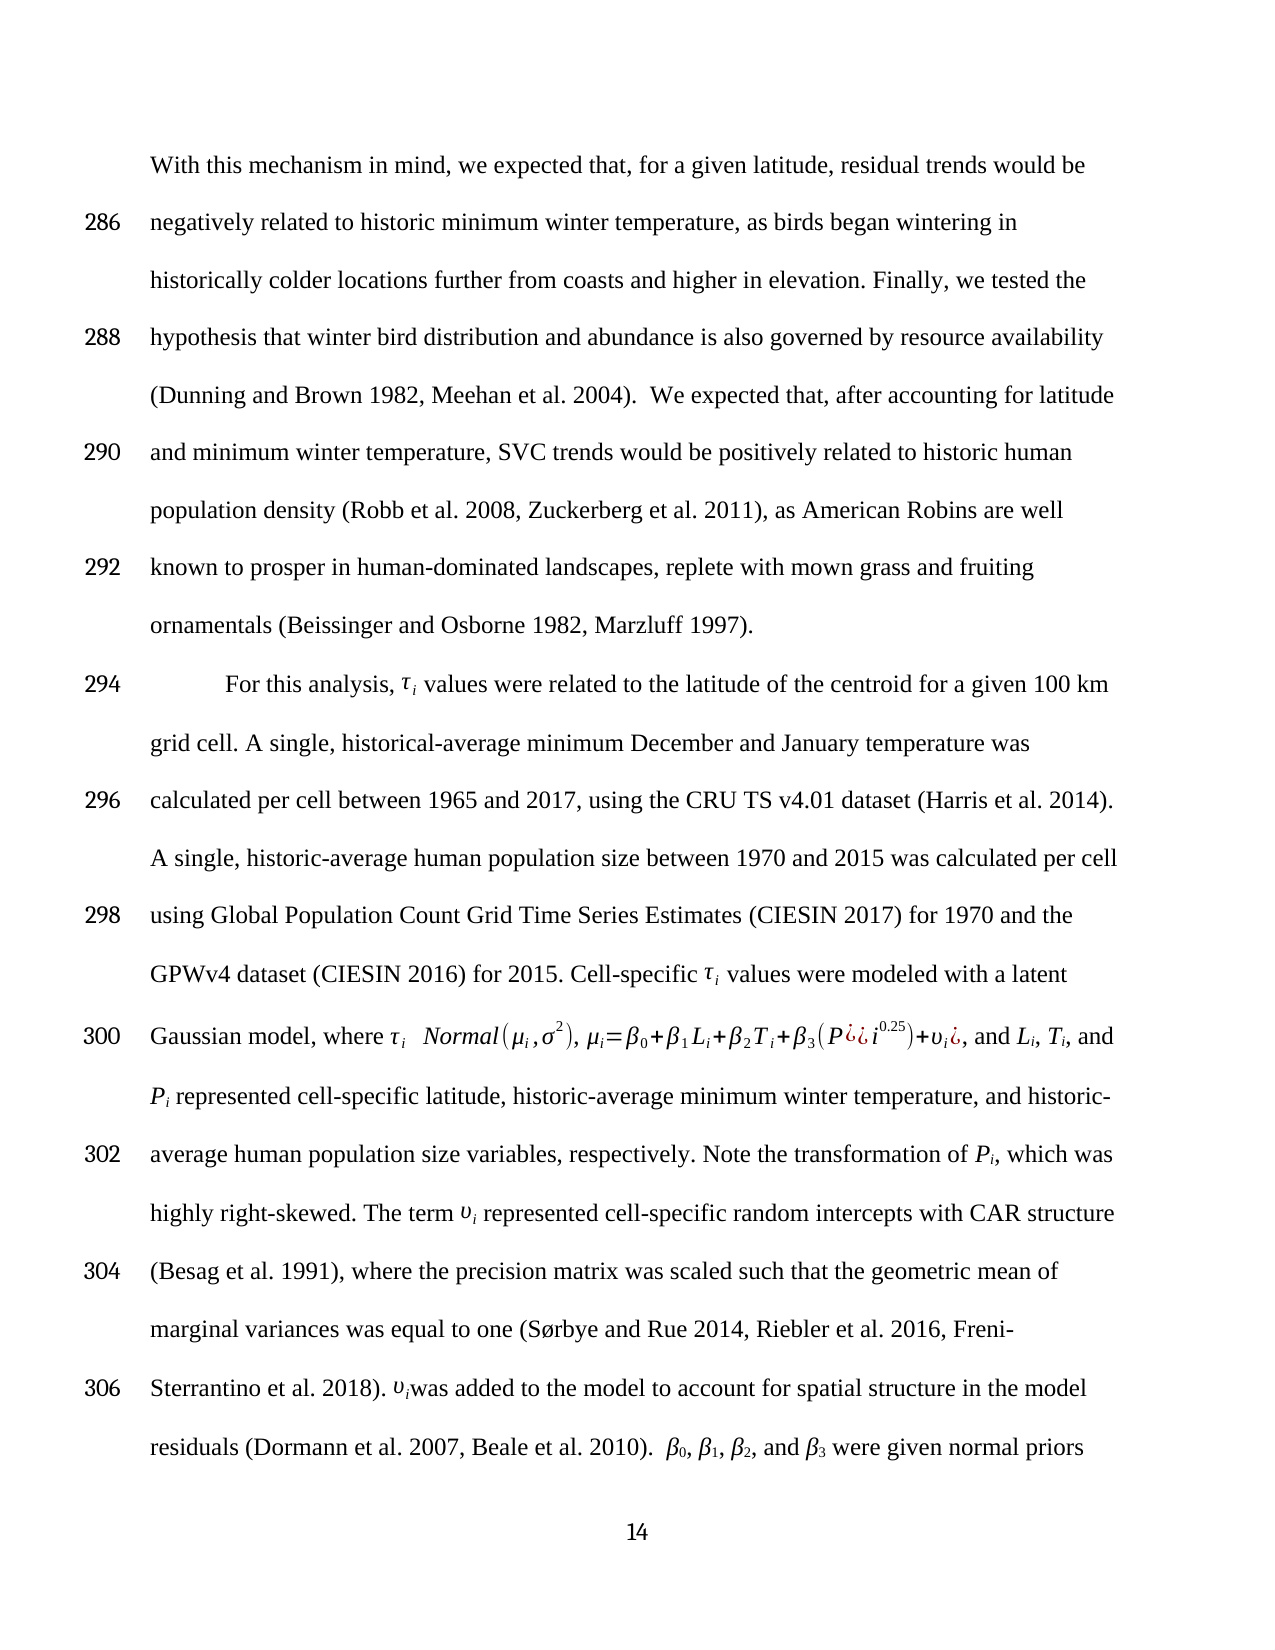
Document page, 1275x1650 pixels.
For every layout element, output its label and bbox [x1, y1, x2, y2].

text [150, 667, 1125, 1460]
text [150, 150, 1125, 639]
